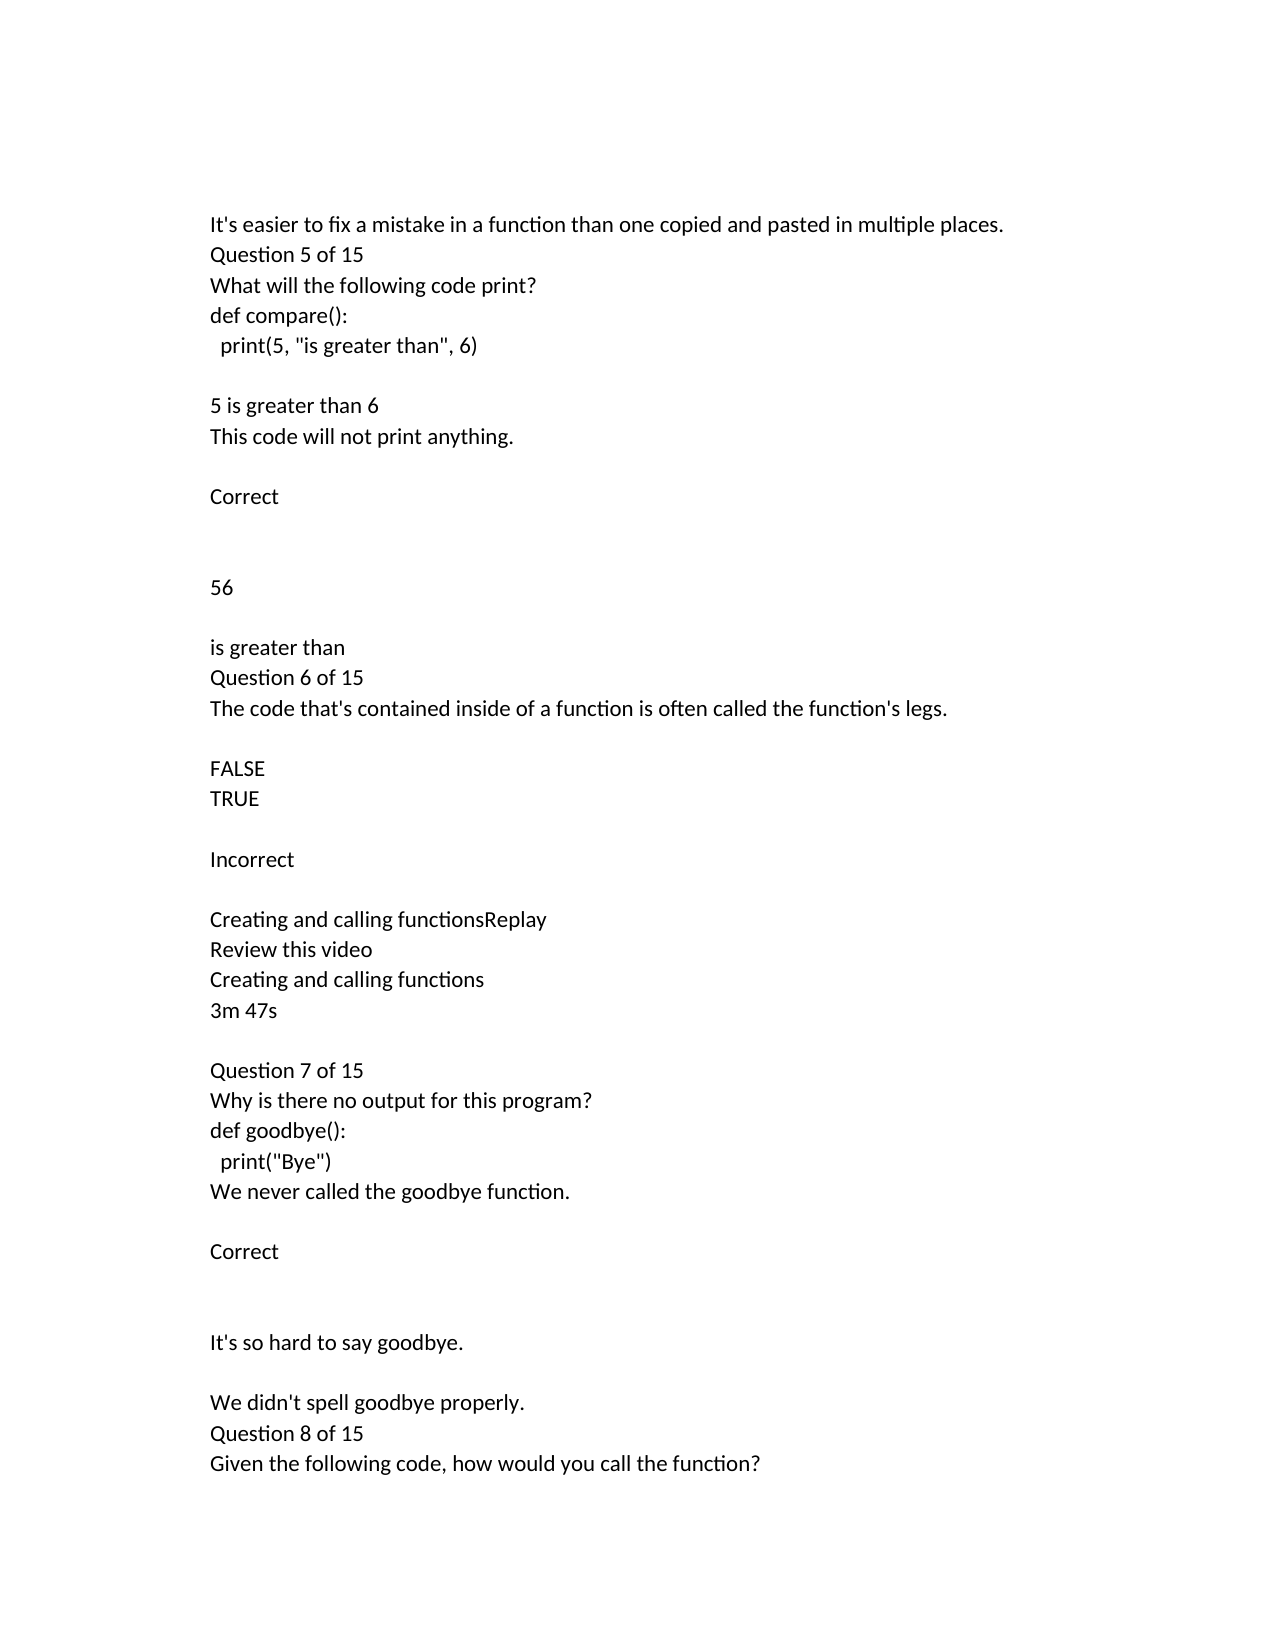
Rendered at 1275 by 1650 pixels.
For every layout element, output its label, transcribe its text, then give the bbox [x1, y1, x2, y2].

text FALSE [210, 754, 1125, 782]
text Question 5 of 15 [210, 241, 1125, 269]
text Why is there no output for this program? [210, 1086, 1125, 1114]
text Review this video [210, 935, 1125, 963]
text Incorrect [210, 845, 1125, 873]
text Question 8 of 15 [210, 1419, 1125, 1447]
text print(5, "is greater than", 6) [210, 331, 1125, 359]
text Creating and calling functionsReplay [210, 905, 1125, 933]
text 3m 47s [210, 996, 1125, 1024]
text We didn't spell goodbye properly. [210, 1388, 1125, 1417]
text def goodbye(): [210, 1117, 1125, 1145]
text The code that's contained inside of a function is often called the function's legs. [210, 694, 1125, 722]
text Correct [210, 1237, 1125, 1266]
text def compare(): [210, 301, 1125, 329]
text Question 7 of 15 [210, 1056, 1125, 1084]
text 56 [210, 573, 1125, 601]
text Correct [210, 482, 1125, 510]
text What will the following code print? [210, 271, 1125, 299]
text We never called the goodbye function. [210, 1177, 1125, 1205]
text print("Bye") [210, 1147, 1125, 1175]
text This code will not print anything. [210, 422, 1125, 450]
text Creating and calling functions [210, 966, 1125, 994]
text 5 is greater than 6 [210, 392, 1125, 420]
text It's so hard to say goodbye. [210, 1328, 1125, 1356]
text It's easier to fix a mistake in a function than one copied and pasted in multiple places. [210, 210, 1125, 238]
text Question 6 of 15 [210, 663, 1125, 692]
text is greater than [210, 633, 1125, 661]
text TRUE [210, 784, 1125, 812]
text Given the following code, how would you call the function? [210, 1449, 1125, 1477]
